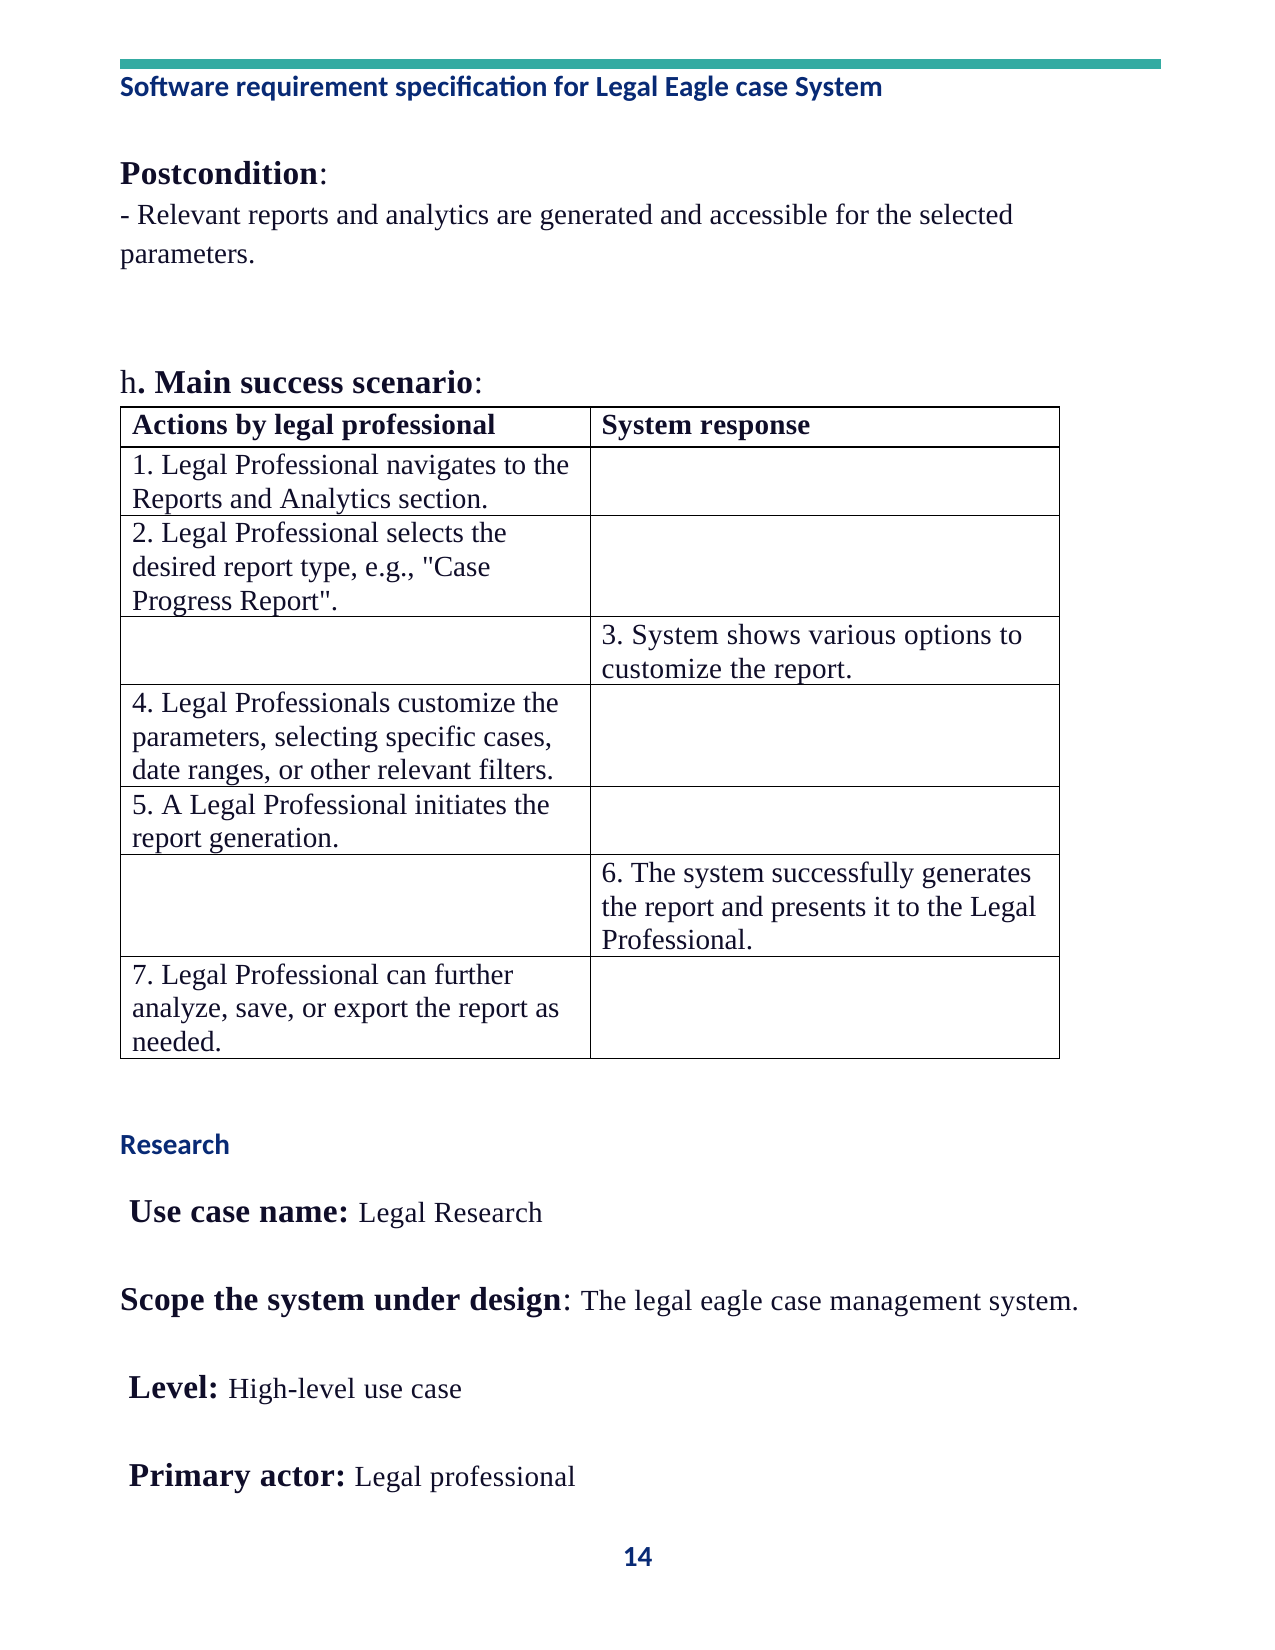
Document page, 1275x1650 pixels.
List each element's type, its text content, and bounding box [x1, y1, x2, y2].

text Scope the system under design: The legal eagle case management system. [120, 1235, 1155, 1317]
table_cell 6. The system successfully generates the report and presents it to the Legal Professional. [591, 855, 1059, 956]
text Research [120, 1126, 1155, 1162]
text Primary actor: Legal professional [120, 1411, 1155, 1494]
text - Relevant reports and analytics are generated and accessible for the selected parameters. [120, 197, 1155, 269]
table_cell [121, 855, 590, 956]
table_cell [591, 516, 1059, 616]
table_header System response [591, 408, 1059, 446]
table_cell 4. Legal Professionals customize the parameters, selecting specific cases, date ranges, or other relevant filters. [121, 685, 590, 786]
table_cell 7. Legal Professional can further analyze, save, or export the report as needed. [121, 957, 590, 1057]
table_cell 5. A Legal Professional initiates the report generation. [121, 787, 590, 854]
text Use case name: Legal Research [120, 1191, 1155, 1229]
table_cell [121, 617, 590, 684]
table_cell 3. System shows various options to customize the report. [591, 617, 1059, 684]
table_header Actions by legal professional [121, 408, 590, 446]
table_cell [591, 957, 1059, 1057]
text h. Main success scenario: [120, 318, 1155, 401]
table_cell [591, 685, 1059, 786]
text Level: High-level use case [120, 1323, 1155, 1406]
table_cell [591, 448, 1059, 514]
table_cell [591, 787, 1059, 854]
table_cell 1. Legal Professional navigates to the Reports and Analytics section. [121, 448, 590, 514]
table_cell 2. Legal Professional selects the desired report type, e.g., "Case Progress Report". [121, 516, 590, 616]
text Postcondition: [120, 109, 1155, 191]
